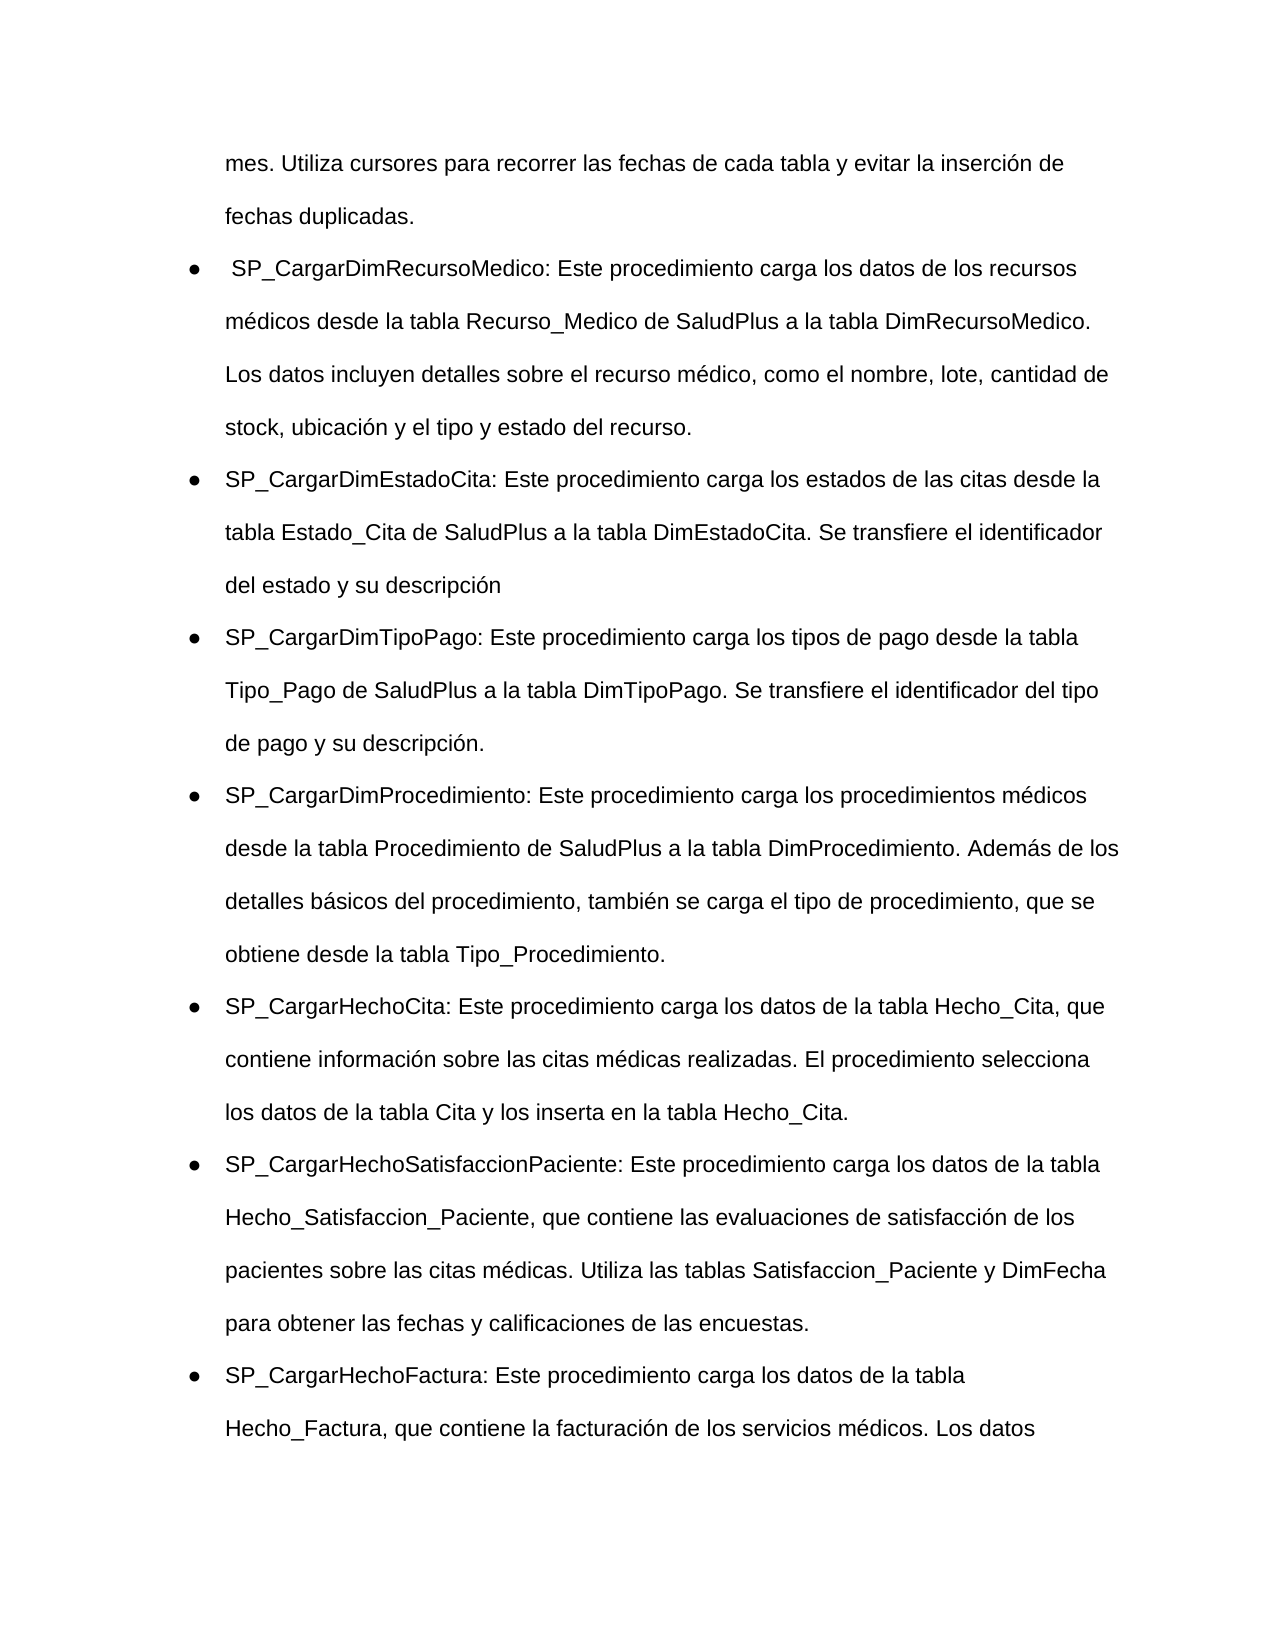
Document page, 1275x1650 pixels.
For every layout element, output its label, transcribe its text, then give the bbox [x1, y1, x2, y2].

list SP_CargarHechoSatisfaccionPaciente: Este procedimiento carga los datos de la tabla Hecho_Satisfaccion_Paciente, que contiene las evaluaciones de satisfacción de los pacientes sobre las citas médicas. Utiliza las tablas Satisfaccion_Paciente y DimFecha para obtener las fechas y calificaciones de las encuestas. [187, 1151, 1125, 1336]
list SP_CargarDimTipoPago: Este procedimiento carga los tipos de pago desde la tabla Tipo_Pago de SaludPlus a la tabla DimTipoPago. Se transfiere el identificador del tipo de pago y su descripción. [187, 624, 1125, 756]
list SP_CargarDimProcedimiento: Este procedimiento carga los procedimientos médicos desde la tabla Procedimiento de SaludPlus a la tabla DimProcedimiento. Además de los detalles básicos del procedimiento, también se carga el tipo de procedimiento, que se obtiene desde la tabla Tipo_Procedimiento. [187, 782, 1125, 967]
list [187, 150, 1125, 229]
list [187, 1362, 1125, 1441]
list SP_CargarDimEstadoCita: Este procedimiento carga los estados de las citas desde la tabla Estado_Cita de SaludPlus a la tabla DimEstadoCita. Se transfiere el identificador del estado y su descripción [187, 466, 1125, 598]
list SP_CargarDimRecursoMedico: Este procedimiento carga los datos de los recursos médicos desde la tabla Recurso_Medico de SaludPlus a la tabla DimRecursoMedico. Los datos incluyen detalles sobre el recurso médico, como el nombre, lote, cantidad de stock, ubicación y el tipo y estado del recurso. [187, 255, 1125, 440]
list SP_CargarHechoCita: Este procedimiento carga los datos de la tabla Hecho_Cita, que contiene información sobre las citas médicas realizadas. El procedimiento selecciona los datos de la tabla Cita y los inserta en la tabla Hecho_Cita. [187, 993, 1125, 1125]
